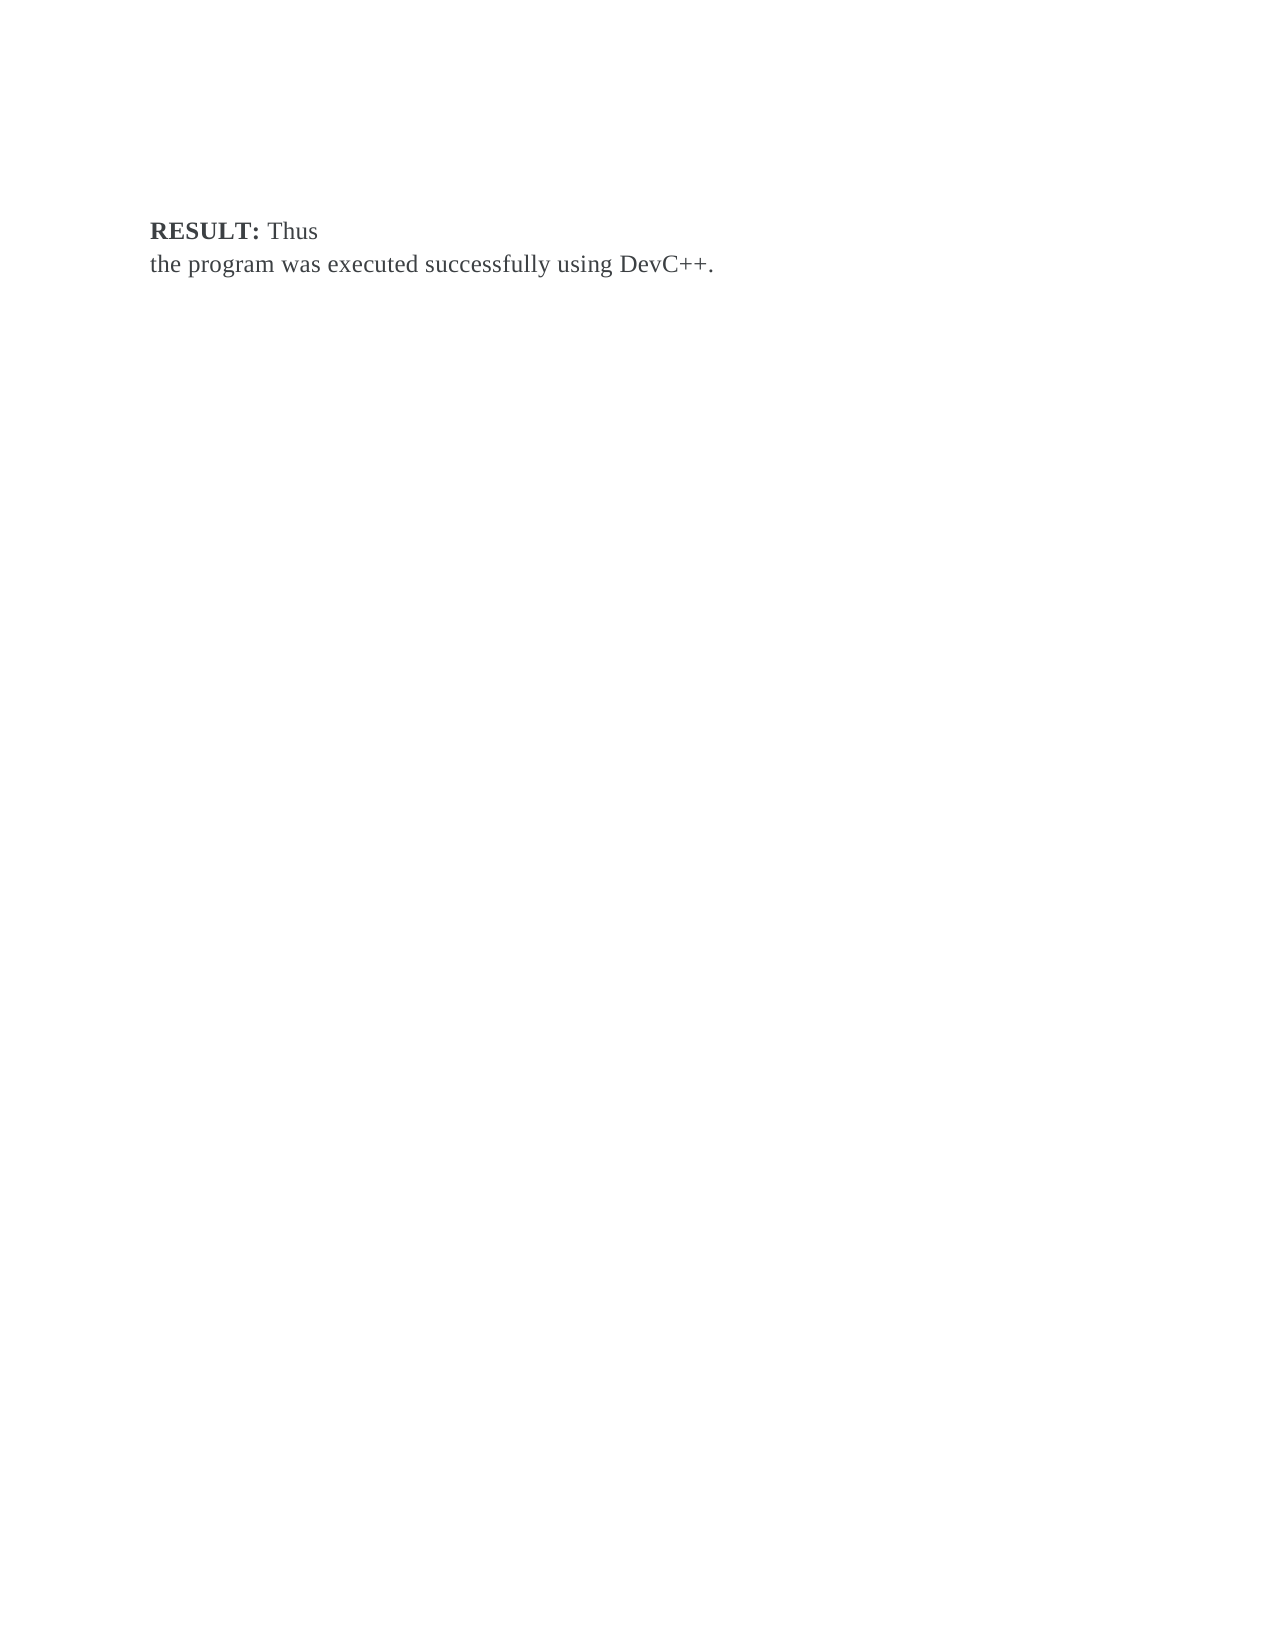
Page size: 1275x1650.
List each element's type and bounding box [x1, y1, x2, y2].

text [150, 150, 1125, 278]
